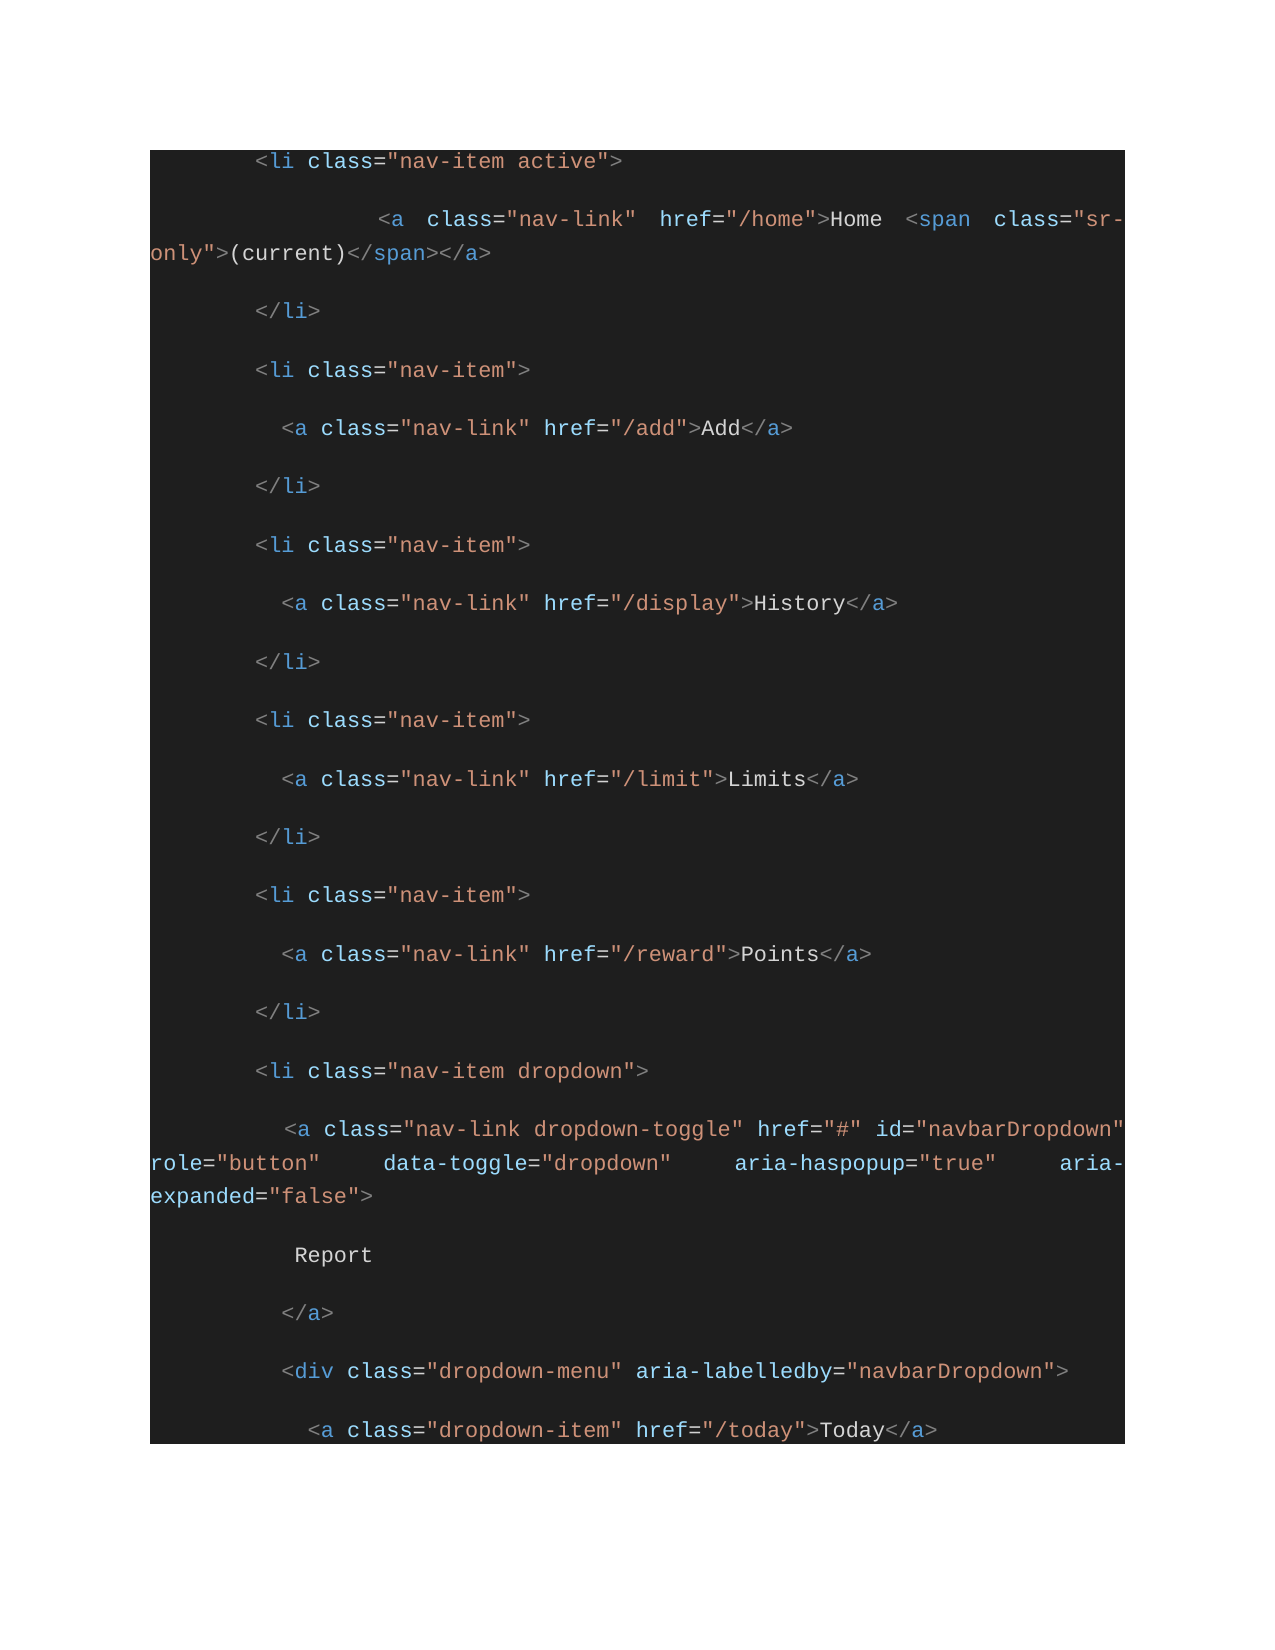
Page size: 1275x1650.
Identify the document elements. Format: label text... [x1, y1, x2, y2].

text <a class="dropdown-item" href="/today">Today</a> [150, 1419, 1125, 1444]
text </li> [150, 651, 1125, 676]
text <a class="nav-link" href="/limit">Limits</a> [150, 768, 1125, 793]
text <a class="nav-link" href="/display">History</a> [150, 592, 1125, 617]
text Report [150, 1244, 1125, 1268]
text <li class="nav-item"> [150, 534, 1125, 559]
text <a class="nav-link dropdown-toggle" href="#" id="navbarDropdown" role="button" data-toggle="dropdown" aria-haspopup="true" aria-expanded="false"> [150, 1118, 1125, 1210]
text <a class="nav-link" href="/reward">Points</a> [150, 943, 1125, 968]
text <a class="nav-link" href="/add">Add</a> [150, 417, 1125, 442]
text </li> [150, 826, 1125, 851]
text </li> [150, 1002, 1125, 1026]
text <a class="nav-link" href="/home">Home <span class="sr-only">(current)</span></a> [150, 208, 1125, 267]
text <li class="nav-item dropdown"> [150, 1060, 1125, 1085]
text <li class="nav-item"> [150, 885, 1125, 909]
text <li class="nav-item"> [150, 709, 1125, 734]
text </li> [150, 476, 1125, 500]
text <li class="nav-item"> [150, 359, 1125, 383]
text </a> [150, 1302, 1125, 1327]
text <li class="nav-item active"> [150, 150, 1125, 175]
text <div class="dropdown-menu" aria-labelledby="navbarDropdown"> [150, 1361, 1125, 1385]
text </li> [150, 300, 1125, 325]
